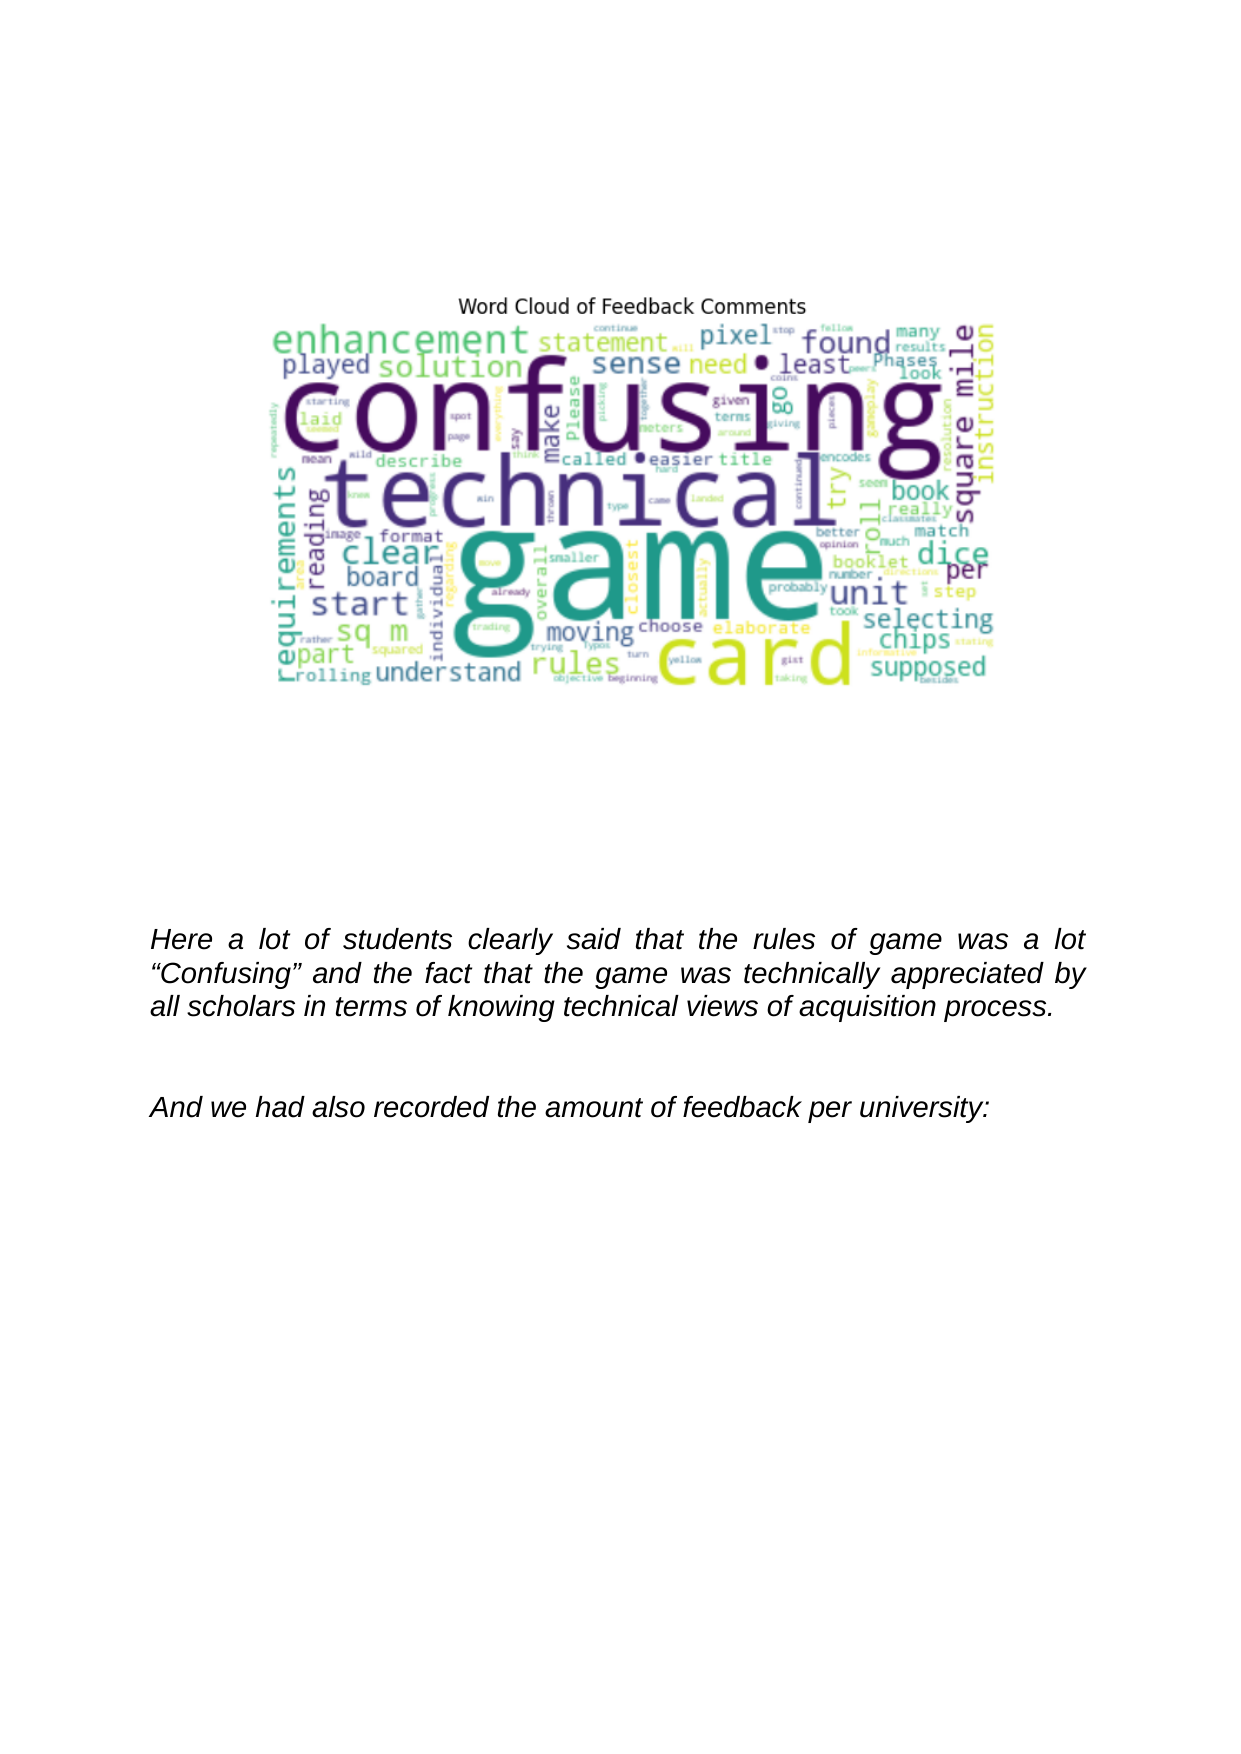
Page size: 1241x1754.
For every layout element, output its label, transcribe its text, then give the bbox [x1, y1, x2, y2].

text Here a lot of students clearly said that the rules of game was a lot “Confusing” and the fact that the game was technically appreciated by all scholars in terms of knowing technical views of acquisition process. [150, 922, 1090, 1023]
picture [150, 150, 1091, 856]
text And we had also recorded the amount of feedback per university: [150, 1089, 1090, 1123]
